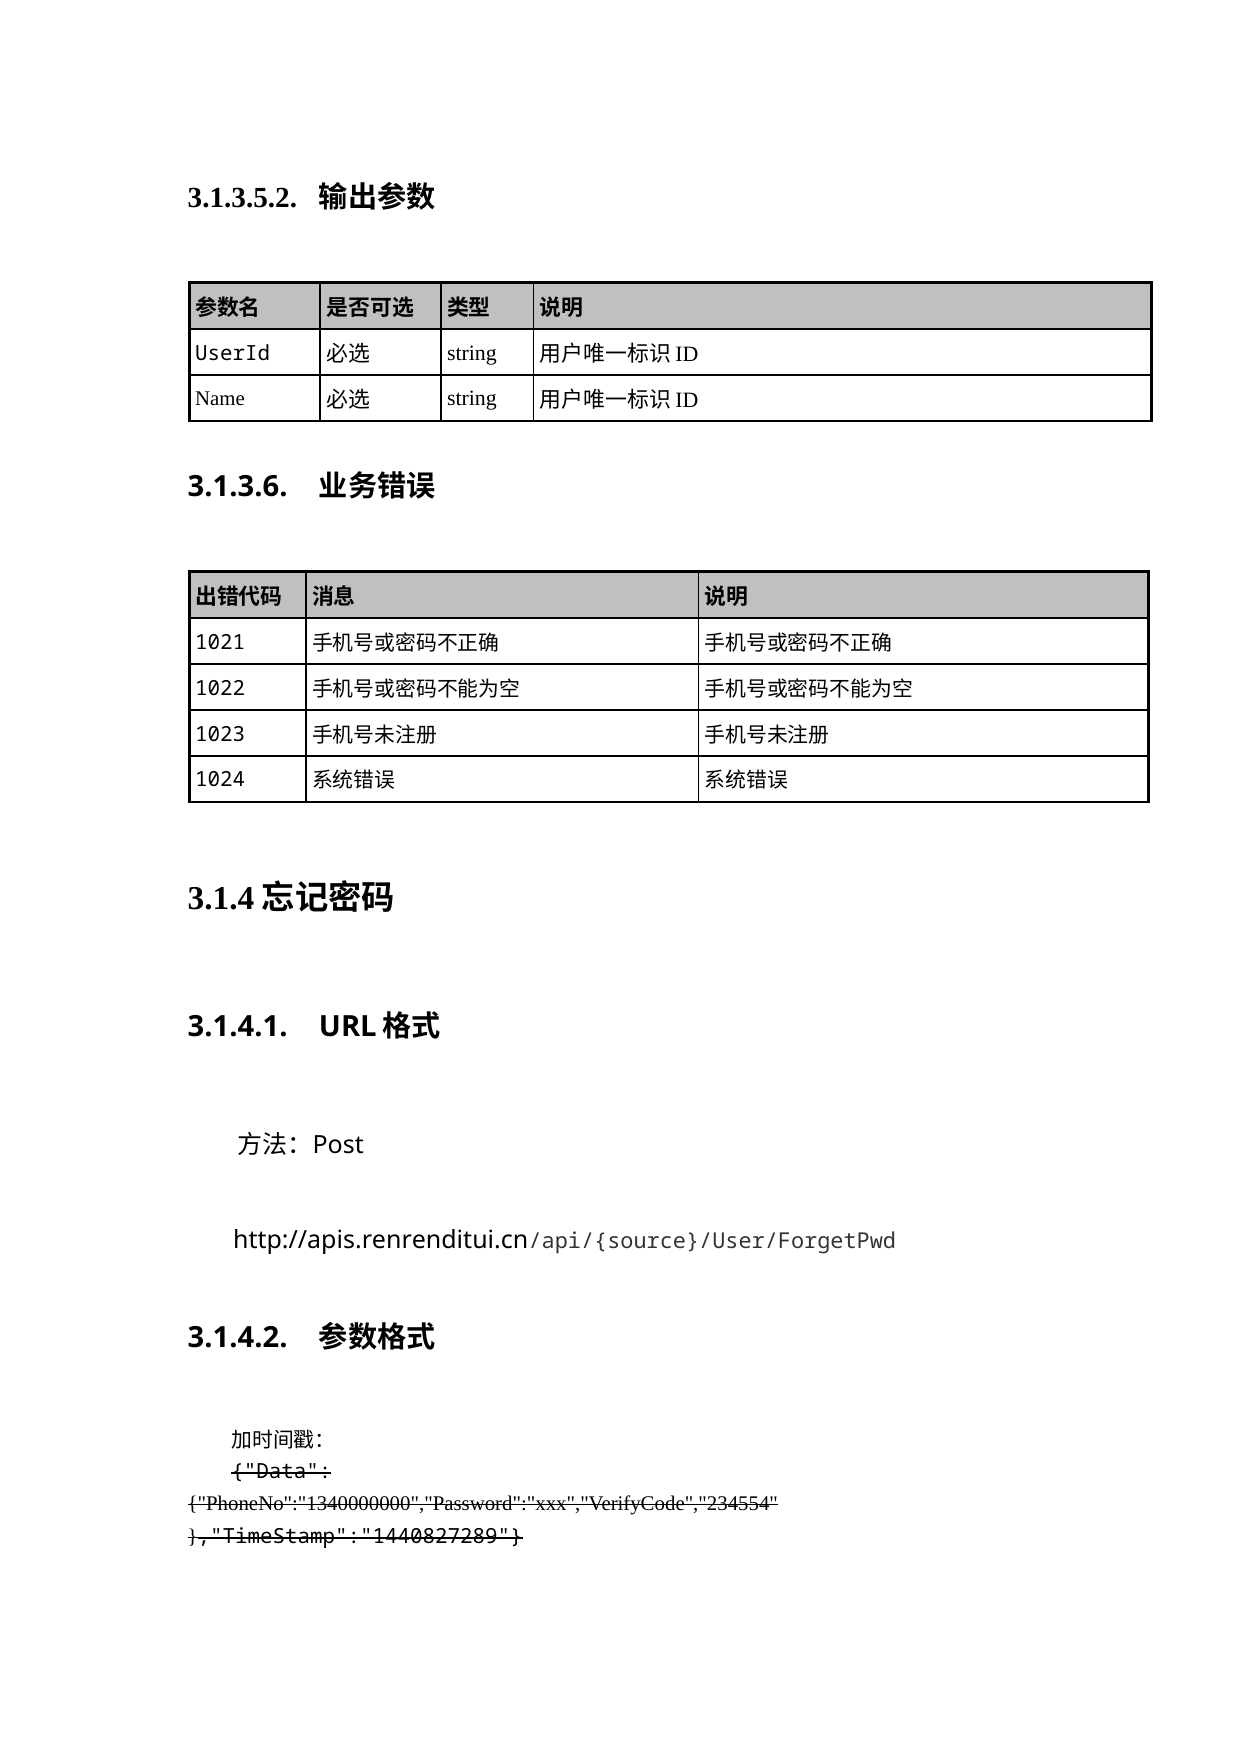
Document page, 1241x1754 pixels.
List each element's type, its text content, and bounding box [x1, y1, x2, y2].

table_header 出错代码 [191, 573, 305, 617]
text http://apis.renrenditui.cn/api/{source}/User/ForgetPwd [187, 1207, 1053, 1272]
subtitle 业务错误 [187, 451, 1053, 516]
table_cell 必选 [321, 376, 440, 420]
table_cell 1021 [191, 619, 305, 663]
table_cell 1024 [191, 757, 305, 801]
table_cell 1023 [191, 711, 305, 755]
table_cell UserId [191, 330, 319, 374]
text {"Data":{"PhoneNo":"1340000000","Password":"xxx","VerifyCode","234554"},"TimeStamp":"1440827289"} [187, 1454, 1053, 1552]
table_header 说明 [699, 573, 1147, 617]
table_header 说明 [534, 284, 1150, 328]
table_cell 用户唯一标识ID [534, 330, 1150, 374]
text 方法：Post [187, 1110, 1053, 1175]
table_cell 必选 [321, 330, 440, 374]
subtitle URL格式 [187, 991, 1053, 1056]
subtitle 忘记密码 [187, 862, 1053, 927]
subtitle 输出参数 [187, 162, 1053, 227]
table_cell 手机号或密码不正确 [307, 619, 698, 663]
table_cell 手机号或密码不正确 [699, 619, 1147, 663]
table_cell 手机号未注册 [307, 711, 698, 755]
subtitle 参数格式 [187, 1303, 1053, 1368]
table_cell 手机号或密码不能为空 [699, 665, 1147, 709]
table_cell 手机号未注册 [699, 711, 1147, 755]
text 加时间戳： [187, 1422, 1053, 1454]
table_header 消息 [307, 573, 698, 617]
table_header 是否可选 [321, 284, 440, 328]
table_cell 手机号或密码不能为空 [307, 665, 698, 709]
table_cell 用户唯一标识ID [534, 376, 1150, 420]
table_header 参数名 [191, 284, 319, 328]
table_cell 系统错误 [307, 757, 698, 801]
table_cell string [442, 376, 533, 420]
table_cell 1022 [191, 665, 305, 709]
table_cell string [442, 330, 533, 374]
table_header 类型 [442, 284, 533, 328]
table_cell 系统错误 [699, 757, 1147, 801]
table_cell Name [191, 376, 319, 420]
